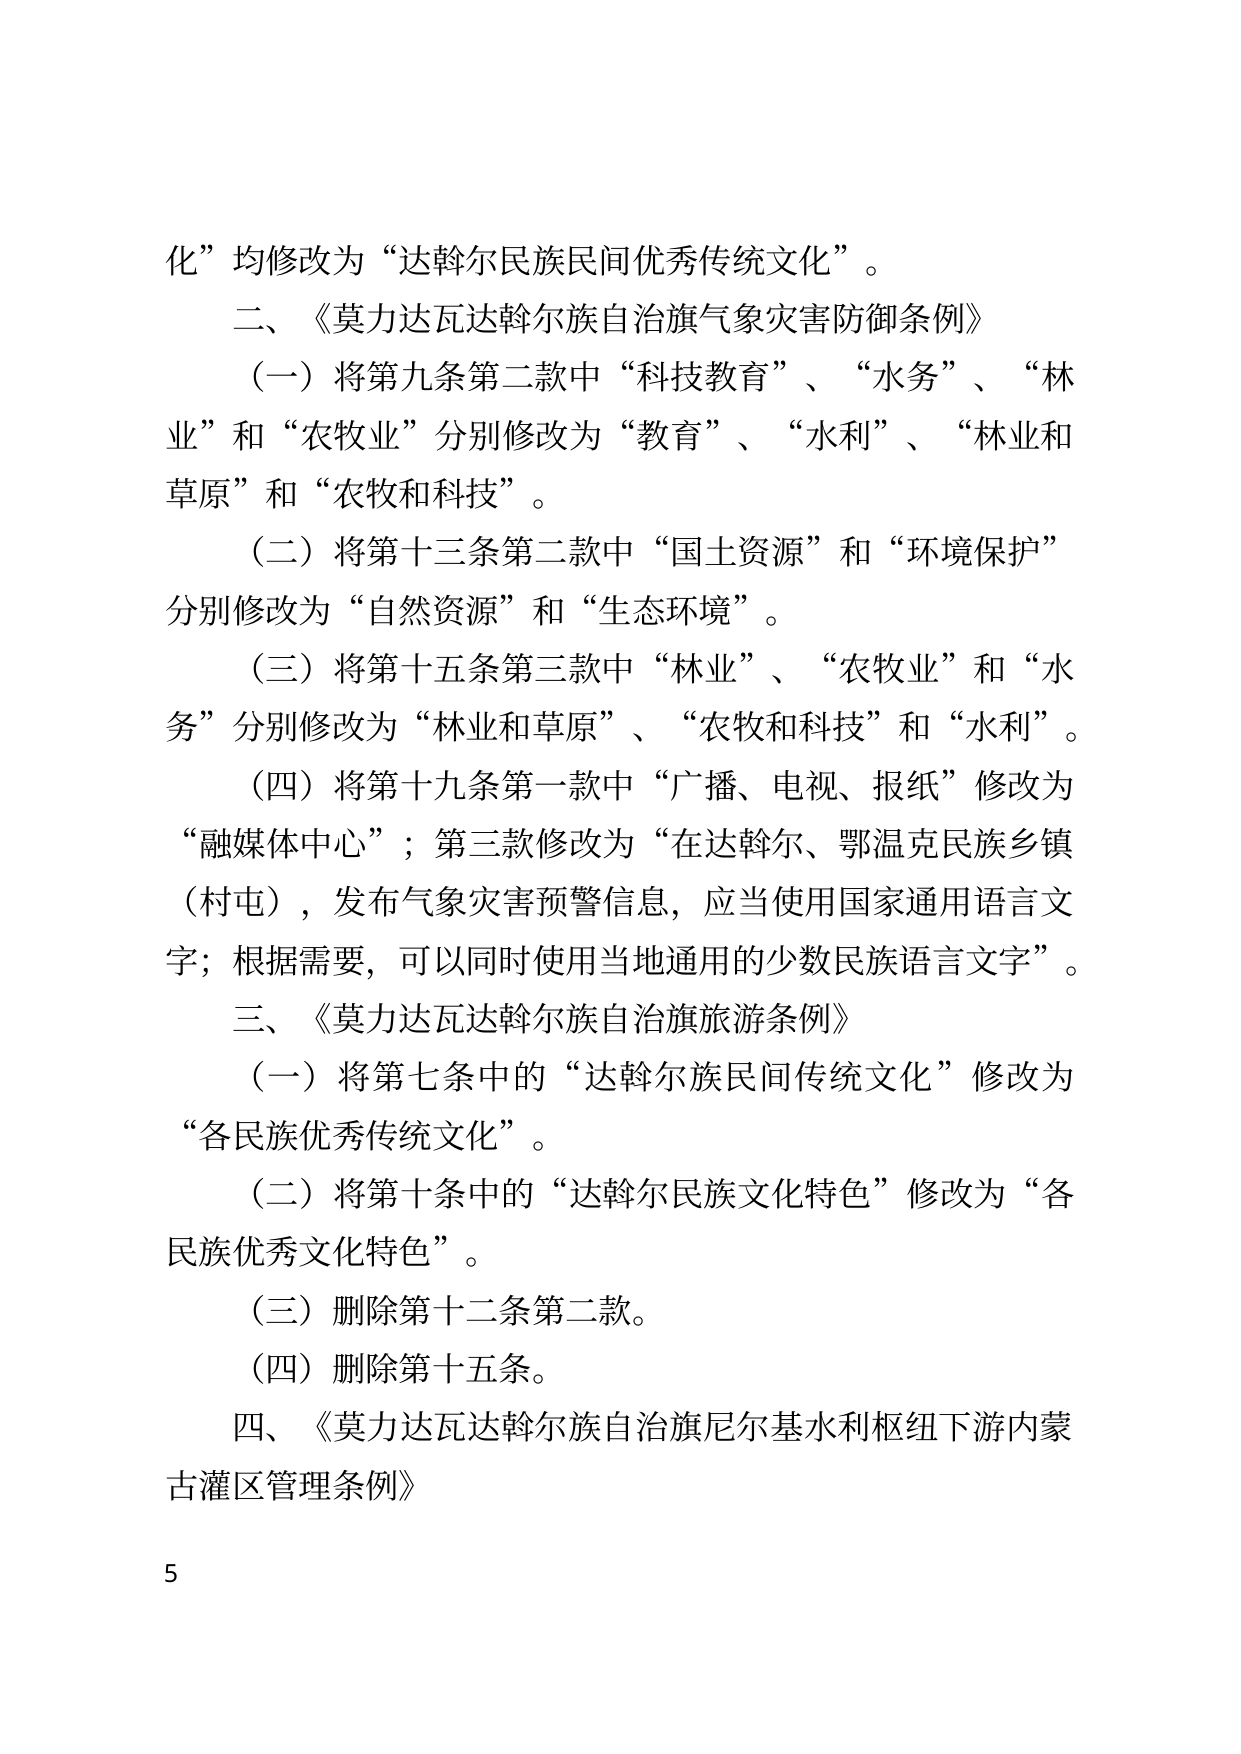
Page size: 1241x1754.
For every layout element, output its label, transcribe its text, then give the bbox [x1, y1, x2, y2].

text （三）删除第十二条第二款。 [165, 1274, 1075, 1333]
text （一）将第七条中的“达斡尔族民间传统文化”修改为“各民族优秀传统文化”。 [165, 1041, 1075, 1158]
text （三）将第十五条第三款中“林业”、“农牧业”和“水务”分别修改为“林业和草原”、“农牧和科技”和“水利”。 [165, 633, 1075, 749]
text （二）将第十条中的“达斡尔民族文化特色”修改为“各民族优秀文化特色”。 [165, 1158, 1075, 1274]
text 二、《莫力达瓦达斡尔族自治旗气象灾害防御条例》 [165, 283, 1075, 341]
text 四、《莫力达瓦达斡尔族自治旗尼尔基水利枢纽下游内蒙古灌区管理条例》 [165, 1391, 1075, 1508]
text （二）将第十三条第二款中“国土资源”和“环境保护”分别修改为“自然资源”和“生态环境”。 [165, 516, 1075, 633]
text 三、《莫力达瓦达斡尔族自治旗旅游条例》 [165, 983, 1075, 1041]
text （四）删除第十五条。 [165, 1333, 1075, 1391]
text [165, 224, 1075, 283]
text （四）将第十九条第一款中“广播、电视、报纸”修改为“融媒体中心”；第三款修改为“在达斡尔、鄂温克民族乡镇（村屯），发布气象灾害预警信息，应当使用国家通用语言文字；根据需要，可以同时使用当地通用的少数民族语言文字”。 [165, 749, 1075, 983]
text （一）将第九条第二款中“科技教育”、“水务”、“林业”和“农牧业”分别修改为“教育”、“水利”、“林业和草原”和“农牧和科技”。 [165, 341, 1075, 516]
